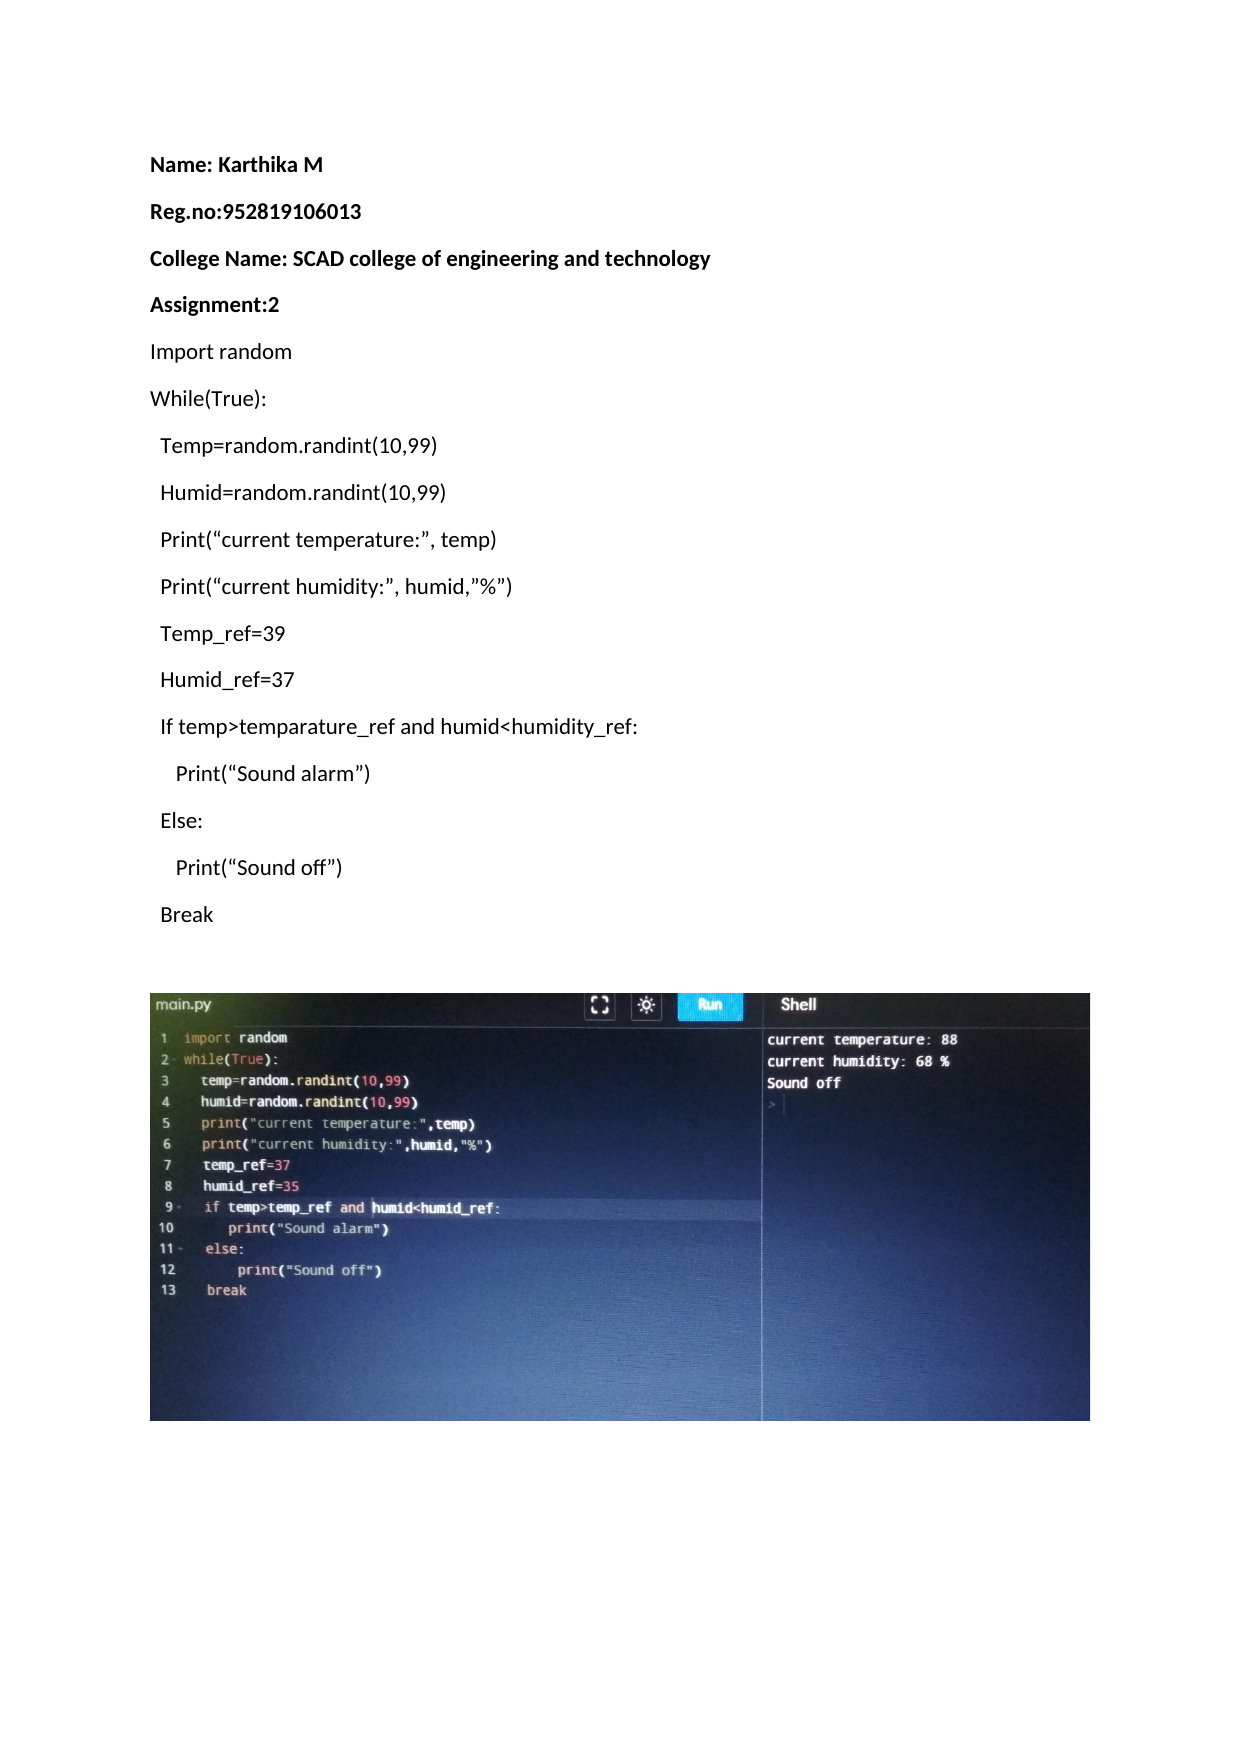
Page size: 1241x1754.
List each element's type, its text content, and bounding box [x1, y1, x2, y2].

text Humid=random.randint(10,99) [150, 478, 1090, 506]
text Import random [150, 337, 1090, 366]
text If temp>temparature_ref and humid<humidity_ref: [150, 712, 1090, 741]
text Print(“current temperature:”, temp) [150, 525, 1090, 553]
text Temp=random.randint(10,99) [150, 431, 1090, 459]
picture [150, 993, 1091, 1421]
text Print(“Sound alarm”) [150, 759, 1090, 787]
text Name: Karthika M [150, 150, 1090, 178]
text Humid_ref=37 [150, 666, 1090, 694]
text Break [150, 900, 1090, 928]
text Print(“current humidity:”, humid,”%”) [150, 572, 1090, 600]
text College Name: SCAD college of engineering and technology [150, 244, 1090, 272]
text Reg.no:952819106013 [150, 197, 1090, 225]
text Else: [150, 806, 1090, 834]
text Assignment:2 [150, 291, 1090, 319]
text While(True): [150, 384, 1090, 412]
text Temp_ref=39 [150, 619, 1090, 647]
text Print(“Sound off”) [150, 853, 1090, 881]
